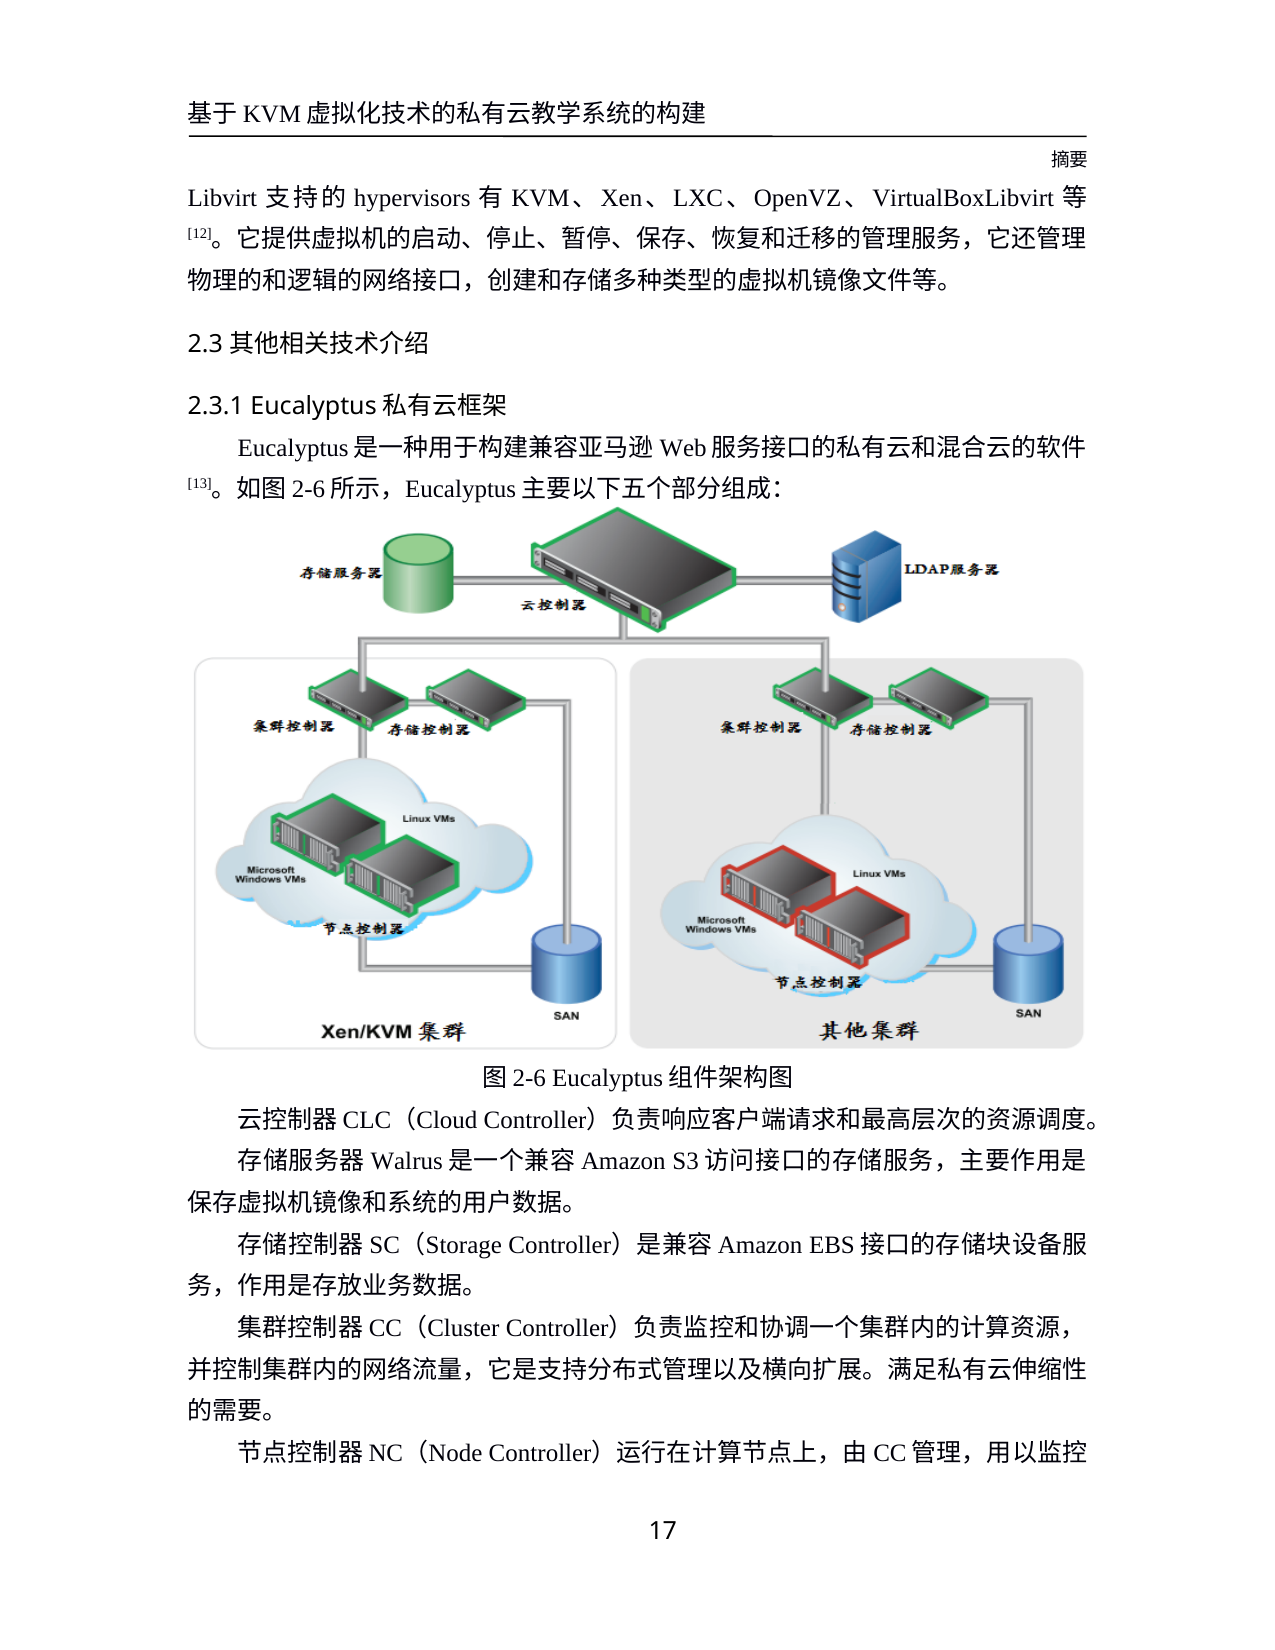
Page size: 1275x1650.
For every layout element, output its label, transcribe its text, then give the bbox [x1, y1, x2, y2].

text 云控制器CLC（Cloud Controller）负责响应客户端请求和最高层次的资源调度。 [187, 1094, 1087, 1135]
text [187, 172, 1087, 297]
text 存储控制器SC（Storage Controller）是兼容Amazon EBS接口的存储块设备服务，作用是存放业务数据。 [187, 1219, 1087, 1302]
text 集群控制器CC（Cluster Controller）负责监控和协调一个集群内的计算资源，并控制集群内的网络流量，它是支持分布式管理以及横向扩展。满足私有云伸缩性的需要。 [187, 1302, 1087, 1427]
subtitle 2.3 其他相关技术介绍 [187, 318, 1087, 359]
subtitle 2.3.1 Eucalyptus私有云框架 [187, 380, 1087, 422]
text 图2-6 Eucalyptus组件架构图 [187, 1052, 1087, 1094]
text 存储服务器Walrus是一个兼容Amazon S3访问接口的存储服务，主要作用是保存虚拟机镜像和系统的用户数据。 [187, 1135, 1087, 1219]
text Eucalyptus是一种用于构建兼容亚马逊Web服务接口的私有云和混合云的软件[13]。如图2-6所示，Eucalyptus主要以下五个部分组成： [187, 422, 1087, 505]
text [187, 1427, 1087, 1469]
picture [189, 505, 1086, 1052]
